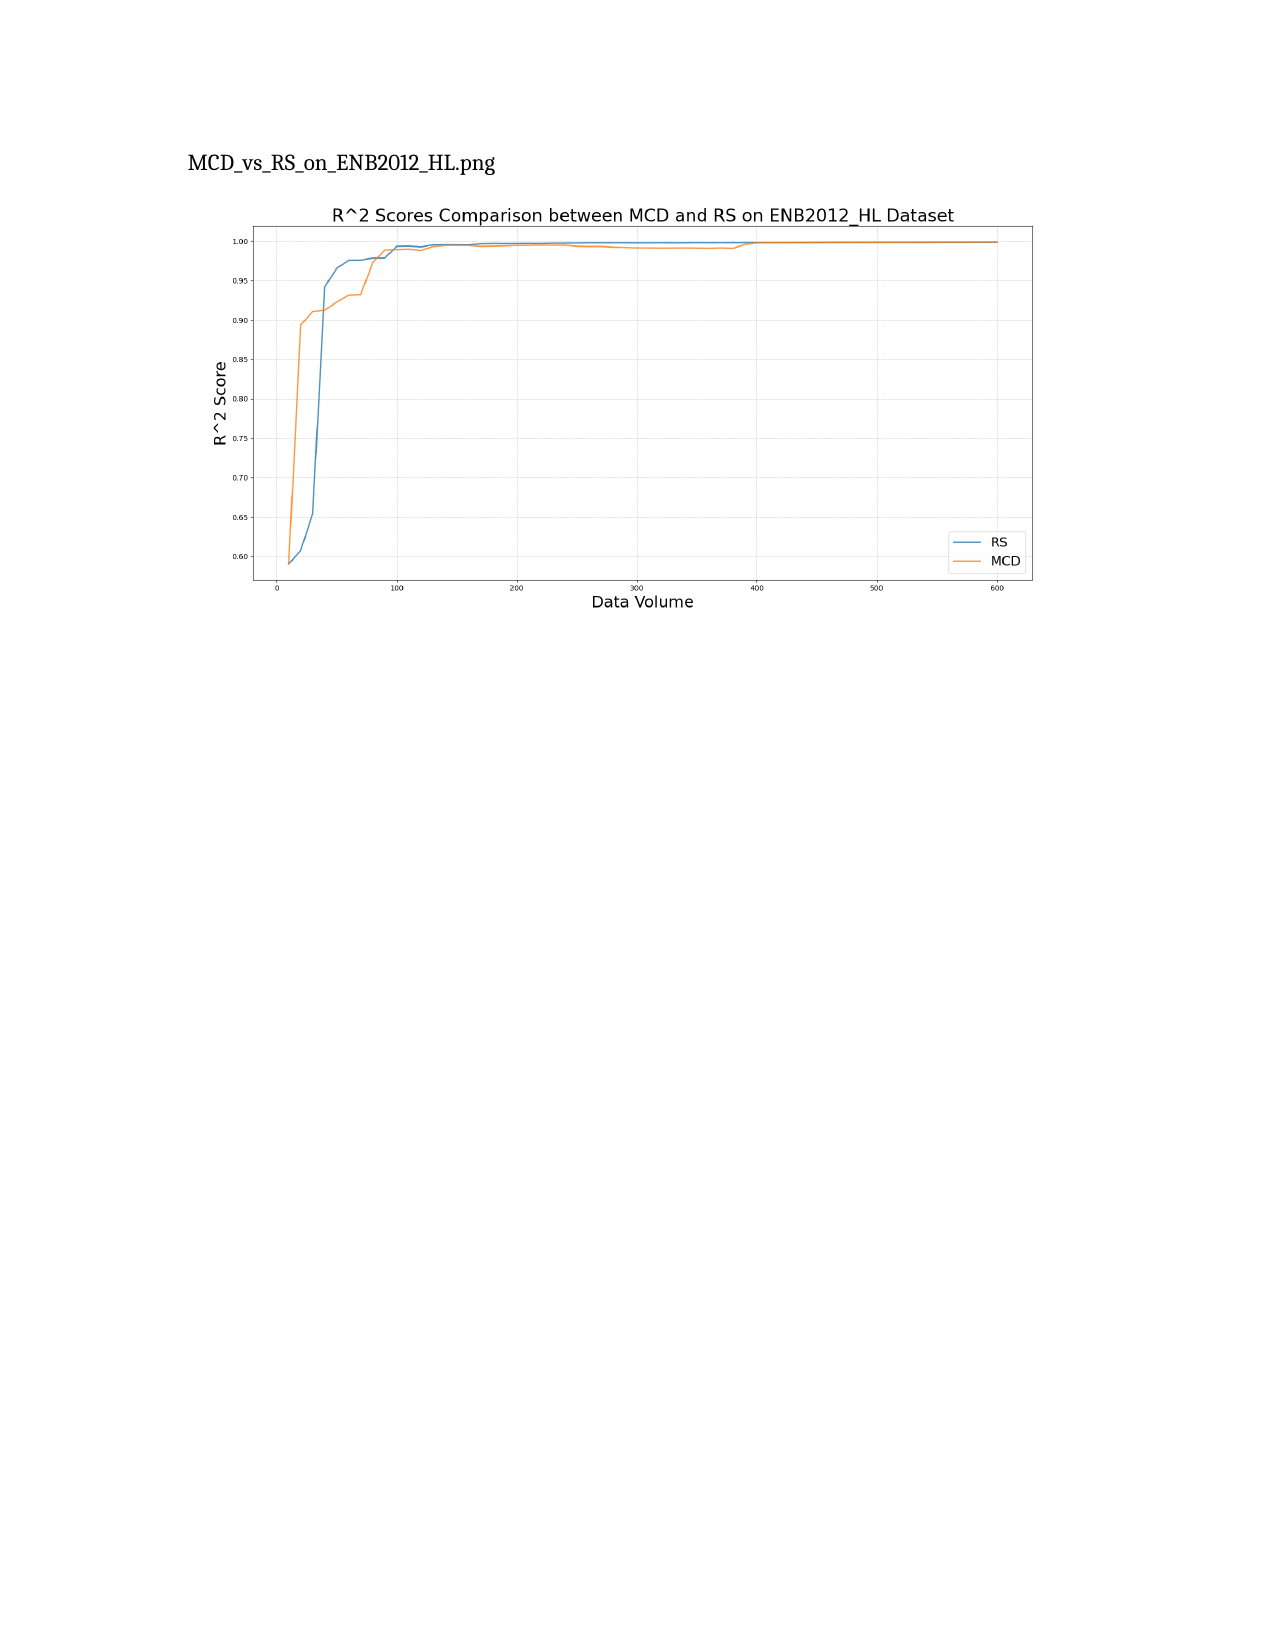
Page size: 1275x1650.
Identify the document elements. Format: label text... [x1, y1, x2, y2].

picture [206, 201, 1040, 618]
text MCD_vs_RS_on_ENB2012_HL.png [187, 150, 1087, 176]
